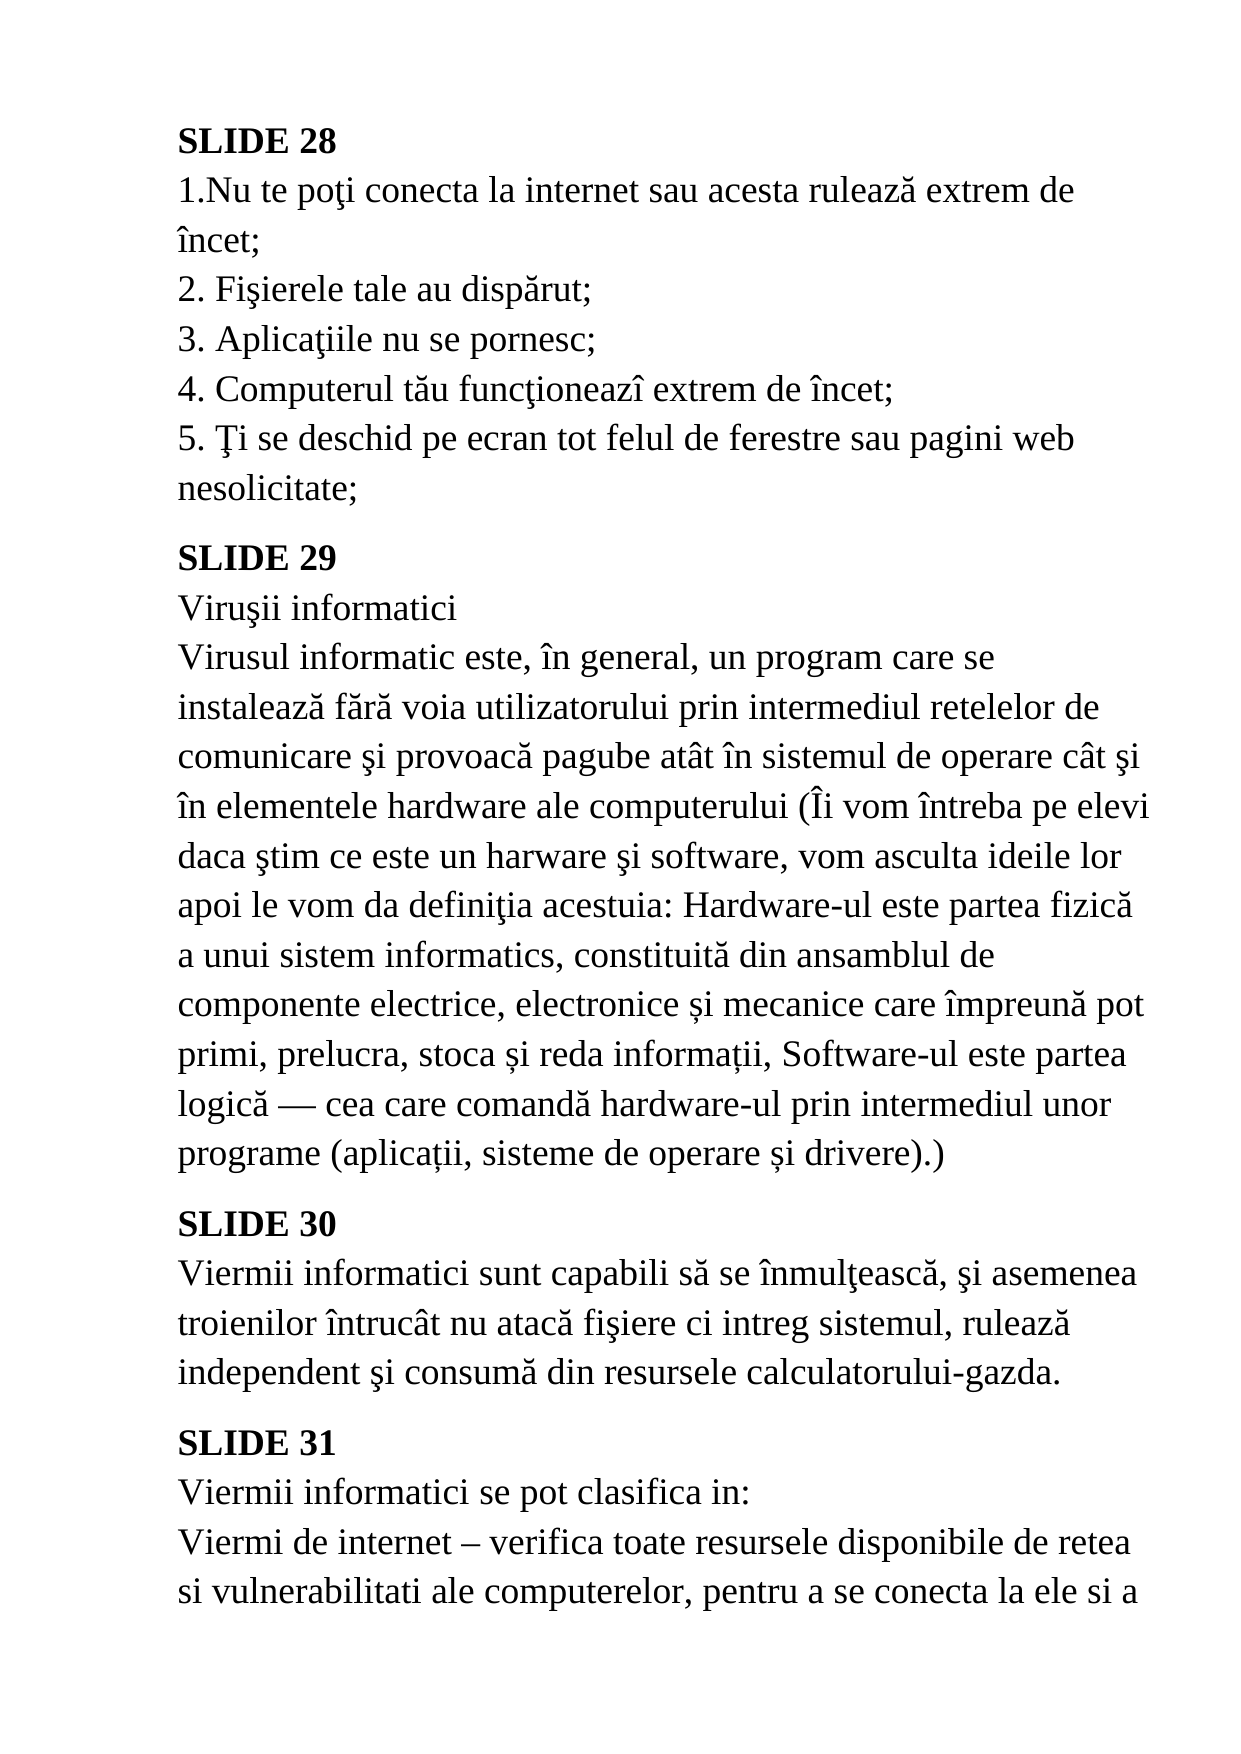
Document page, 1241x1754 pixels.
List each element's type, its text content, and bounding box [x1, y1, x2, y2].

text SLIDE 30 Viermii informatici sunt capabili să se înmulţească, şi asemenea troienilor întrucât nu atacă fişiere ci intreg sistemul, rulează independent şi consumă din resursele calculatorului-gazda. [177, 1201, 1152, 1393]
text SLIDE 28 1.Nu te poţi conecta la internet sau acesta rulează extrem de încet; 2. Fişierele tale au dispărut; 3. Aplicaţiile nu se pornesc; 4. Computerul tău funcţioneazî extrem de încet; 5. Ţi se deschid pe ecran tot felul de ferestre sau pagini web nesolicitate; [177, 118, 1152, 508]
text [177, 1420, 1152, 1612]
text SLIDE 29 Viruşii informatici Virusul informatic este, în general, un program care se instalează fără voia utilizatorului prin intermediul retelelor de comunicare şi provoacă pagube atât în sistemul de operare cât şi în elementele hardware ale computerului (Îi vom întreba pe elevi daca ştim ce este un harware şi software, vom asculta ideile lor apoi le vom da definiţia acestuia: Hardware-ul este partea fizică a unui sistem informatics, constituită din ansamblul de componente electrice, electronice și mecanice care împreună pot primi, prelucra, stoca și reda informații, Software-ul este partea logică — cea care comandă hardware-ul prin intermediul unor programe (aplicații, sisteme de operare și drivere).) [177, 536, 1152, 1174]
